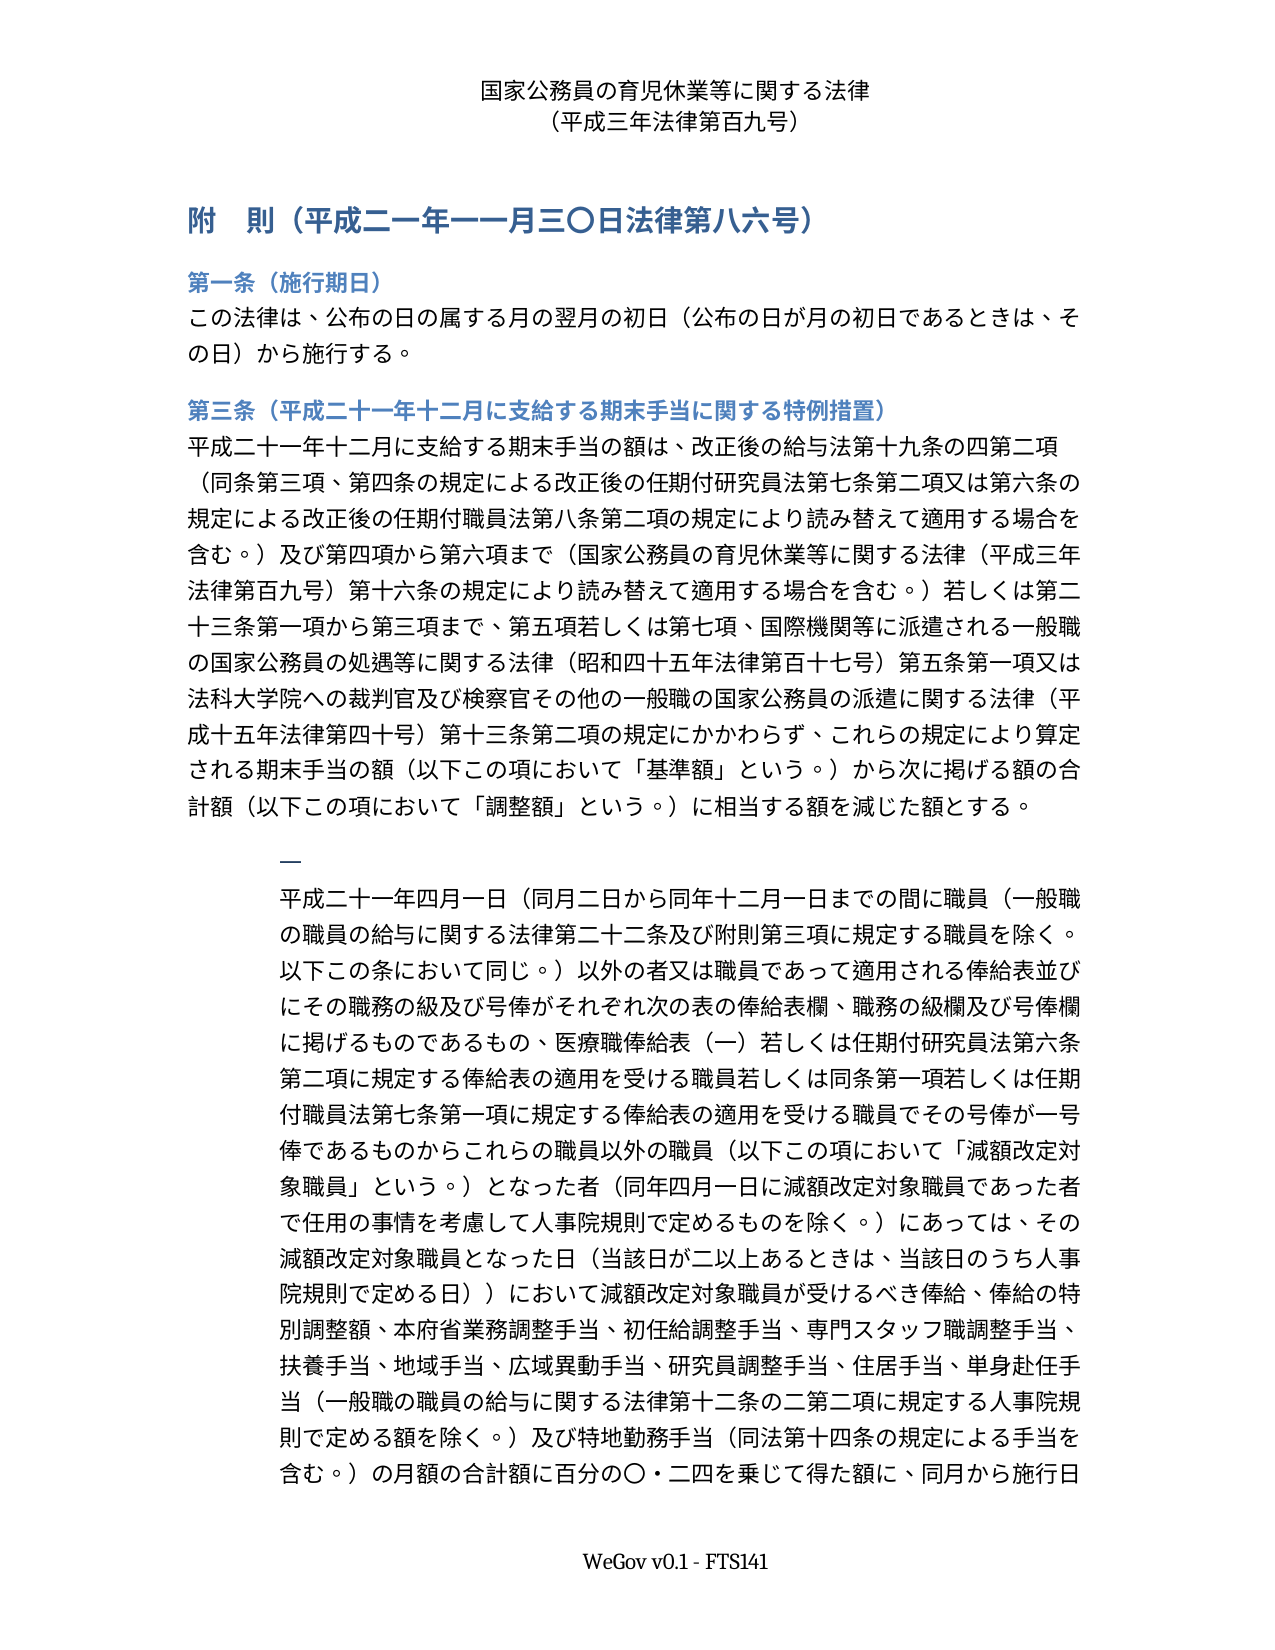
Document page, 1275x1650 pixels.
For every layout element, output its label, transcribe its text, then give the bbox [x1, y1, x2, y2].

text 平成二十一年十二月に支給する期末手当の額は、改正後の給与法第十九条の四第二項（同条第三項、第四条の規定による改正後の任期付研究員法第七条第二項又は第六条の規定による改正後の任期付職員法第八条第二項の規定により読み替えて適用する場合を含む。）及び第四項から第六項まで（国家公務員の育児休業等に関する法律（平成三年法律第百九号）第十六条の規定により読み替えて適用する場合を含む。）若しくは第二十三条第一項から第三項まで、第五項若しくは第七項、国際機関等に派遣される一般職の国家公務員の処遇等に関する法律（昭和四十五年法律第百十七号）第五条第一項又は法科大学院への裁判官及び検察官その他の一般職の国家公務員の派遣に関する法律（平成十五年法律第四十号）第十三条第二項の規定にかかわらず、これらの規定により算定される期末手当の額（以下この項において「基準額」という。）から次に掲げる額の合計額（以下この項において「調整額」という。）に相当する額を減じた額とする。 [187, 431, 1087, 822]
subtitle 一 [279, 847, 1087, 878]
subtitle 第一条（施行期日） [187, 266, 1087, 298]
text この法律は、公布の日の属する月の翌月の初日（公布の日が月の初日であるときは、その日）から施行する。 [187, 302, 1087, 369]
subtitle 第三条（平成二十一年十二月に支給する期末手当に関する特例措置） [187, 395, 1087, 426]
subtitle 附 則（平成二一年一一月三〇日法律第八六号） [187, 200, 1087, 240]
